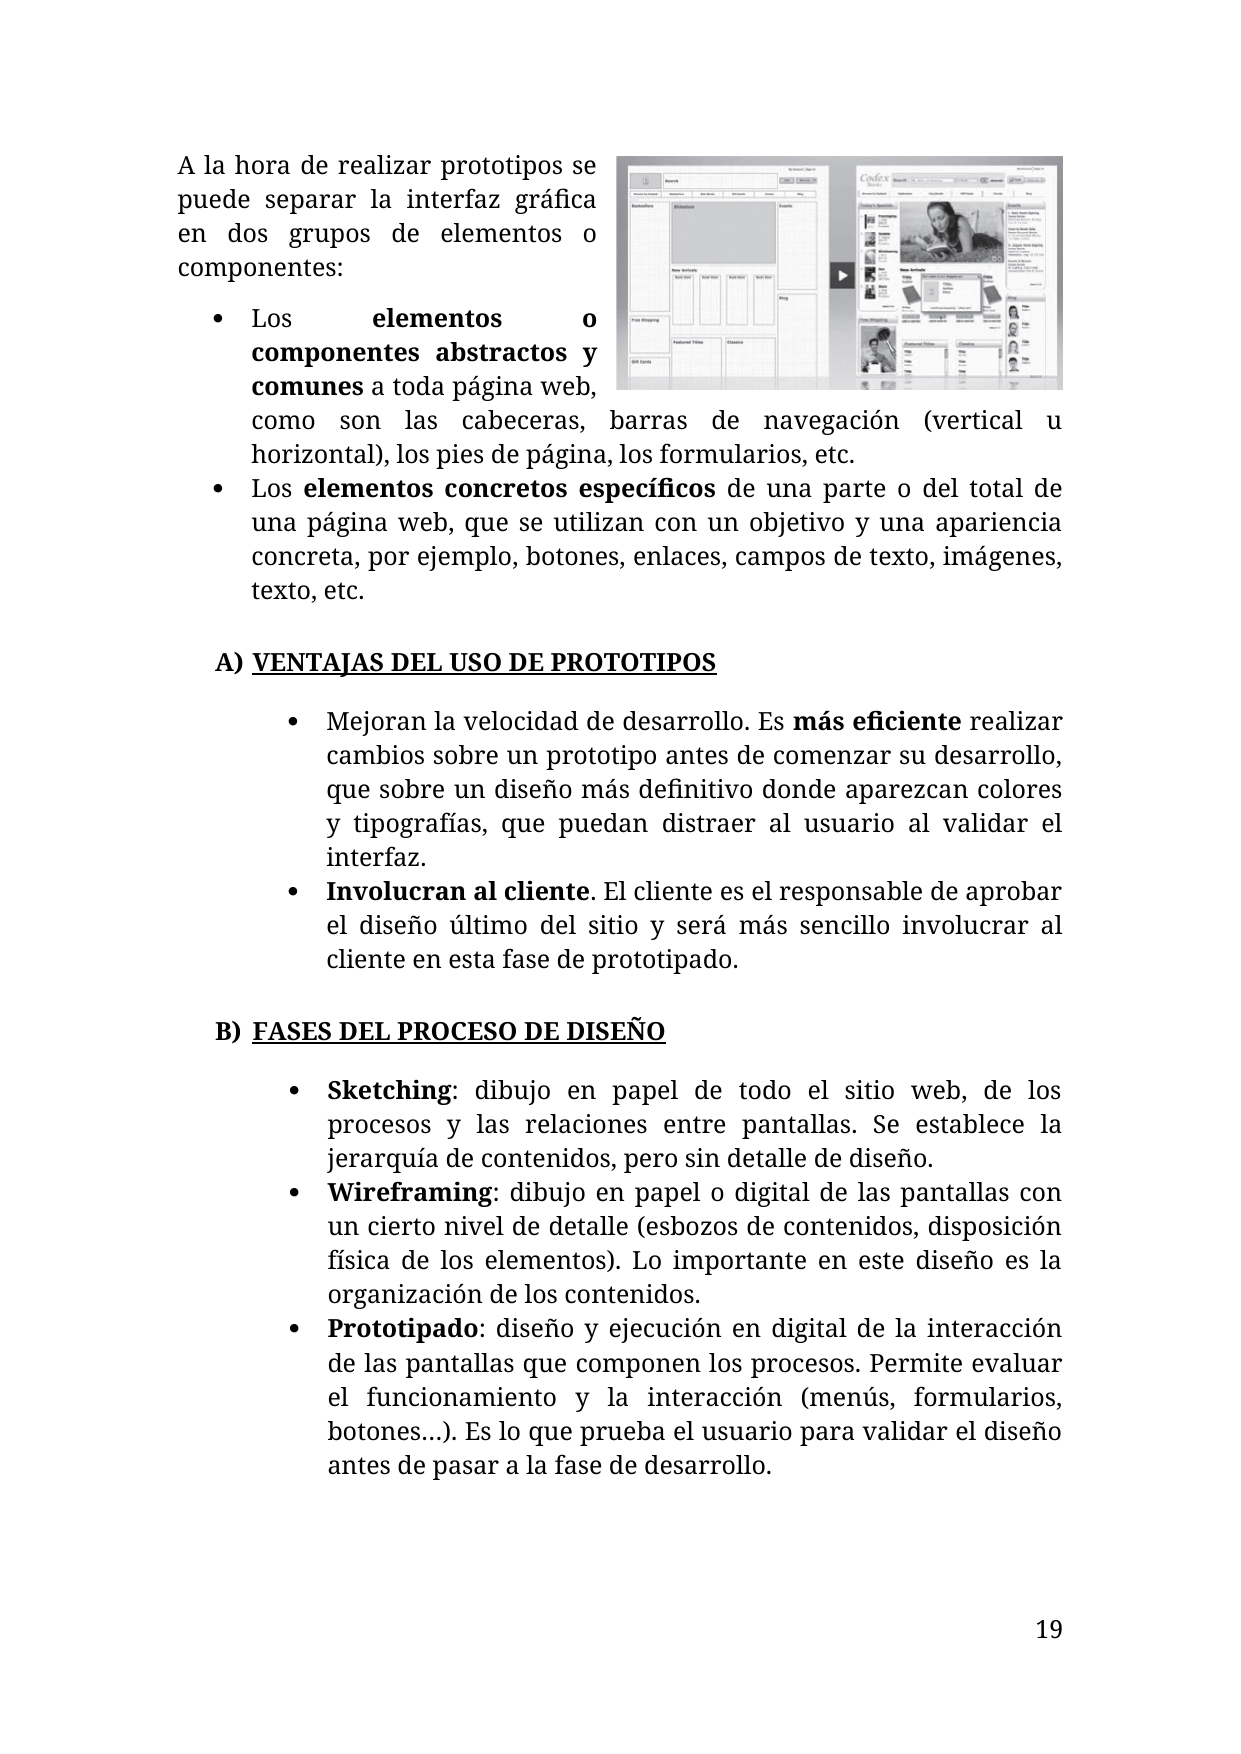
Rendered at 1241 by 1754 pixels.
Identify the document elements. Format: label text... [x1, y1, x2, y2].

text A la hora de realizar prototipos se puede separar la interfaz gráfica en dos grupos de elementos o componentes: [177, 148, 1063, 284]
subtitle VENTAJAS DEL USO DE PROTOTIPOS [215, 644, 1063, 679]
list Wireframing: dibujo en papel o digital de las pantallas con un cierto nivel de detalle (esbozos de contenidos, disposición física de los elementos). Lo importante en este diseño es la organización de los contenidos. [290, 1175, 1063, 1311]
subtitle FASES DEL PROCESO DE DISEÑO [215, 1014, 1063, 1048]
list Mejoran la velocidad de desarrollo. Es más eficiente realizar cambios sobre un prototipo antes de comenzar su desarrollo, que sobre un diseño más definitivo donde aparezcan colores y tipografías, que puedan distraer al usuario al validar el interfaz. [288, 704, 1063, 874]
picture [616, 156, 1063, 390]
list Los elementos o componentes abstractos y comunes a toda página web, como son las cabeceras, barras de navegación (vertical u horizontal), los pies de página, los formularios, etc. [213, 301, 1063, 471]
list Prototipado: diseño y ejecución en digital de la interacción de las pantallas que componen los procesos. Permite evaluar el funcionamiento y la interacción (menús, formularios, botones…). Es lo que prueba el usuario para validar el diseño antes de pasar a la fase de desarrollo. [290, 1311, 1063, 1481]
list Involucran al cliente. El cliente es el responsable de aprobar el diseño último del sitio y será más sencillo involucrar al cliente en esta fase de prototipado. [288, 874, 1063, 976]
list Los elementos concretos específicos de una parte o del total de una página web, que se utilizan con un objetivo y una apariencia concreta, por ejemplo, botones, enlaces, campos de texto, imágenes, texto, etc. [213, 471, 1063, 607]
list Sketching: dibujo en papel de todo el sitio web, de los procesos y las relaciones entre pantallas. Se establece la jerarquía de contenidos, pero sin detalle de diseño. [290, 1073, 1063, 1175]
